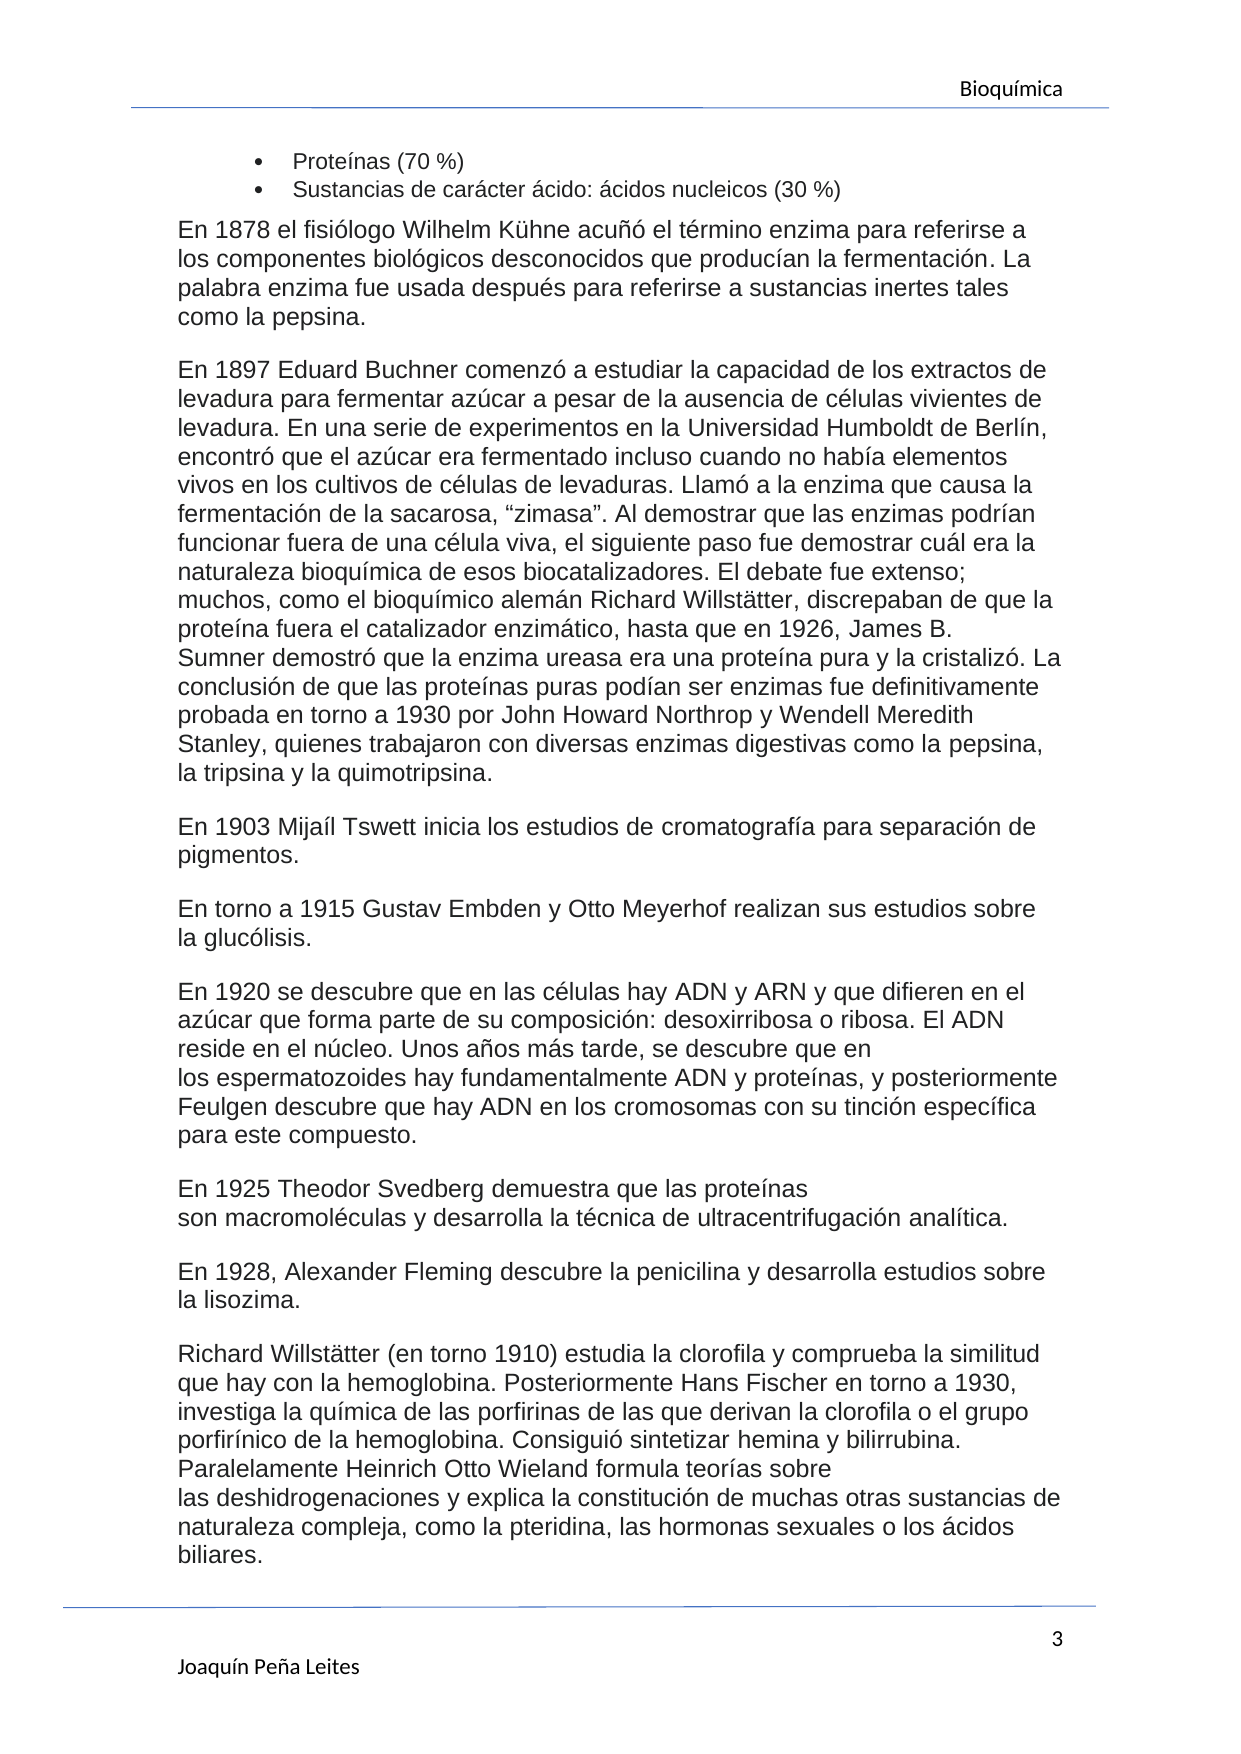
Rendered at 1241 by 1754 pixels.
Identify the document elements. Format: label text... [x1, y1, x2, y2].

text En 1925 Theodor Svedberg demuestra que las proteínas son macromoléculas y desarrolla la técnica de ultracentrifugación analítica. [177, 1174, 1063, 1232]
list Proteínas (70 %) [255, 148, 1063, 174]
text En 1928, Alexander Fleming descubre la penicilina y desarrolla estudios sobre la lisozima. [177, 1257, 1063, 1314]
text Richard Willstätter (en torno 1910) estudia la clorofila y comprueba la similitud que hay con la hemoglobina. Posteriormente Hans Fischer en torno a 1930, investiga la química de las porfirinas de las que derivan la clorofila o el grupo porfirínico de la hemoglobina. Consiguió sintetizar hemina y bilirrubina. Paralelamente Heinrich Otto Wieland formula teorías sobre las deshidrogenaciones y explica la constitución de muchas otras sustancias de naturaleza compleja, como la pteridina, las hormonas sexuales o los ácidos biliares. [177, 1339, 1063, 1569]
text En 1903 Mijaíl Tswett inicia los estudios de cromatografía para separación de pigmentos. [177, 812, 1063, 869]
text En 1897 Eduard Buchner comenzó a estudiar la capacidad de los extractos de levadura para fermentar azúcar a pesar de la ausencia de células vivientes de levadura. En una serie de experimentos en la Universidad Humboldt de Berlín, encontró que el azúcar era fermentado incluso cuando no había elementos vivos en los cultivos de células de levaduras. Llamó a la enzima que causa la fermentación de la sacarosa, “zimasa”. Al demostrar que las enzimas podrían funcionar fuera de una célula viva, el siguiente paso fue demostrar cuál era la naturaleza bioquímica de esos biocatalizadores. El debate fue extenso; muchos, como el bioquímico alemán Richard Willstätter, discrepaban de que la proteína fuera el catalizador enzimático, hasta que en 1926, James B. Sumner demostró que la enzima ureasa era una proteína pura y la cristalizó. La conclusión de que las proteínas puras podían ser enzimas fue definitivamente probada en torno a 1930 por John Howard Northrop y Wendell Meredith Stanley, quienes trabajaron con diversas enzimas digestivas como la pepsina, la tripsina y la quimotripsina. [177, 355, 1063, 787]
text En torno a 1915 Gustav Embden y Otto Meyerhof realizan sus estudios sobre la glucólisis. [177, 894, 1063, 952]
text En 1920 se descubre que en las células hay ADN y ARN y que difieren en el azúcar que forma parte de su composición: desoxirribosa o ribosa. El ADN reside en el núcleo. Unos años más tarde, se descubre que en los espermatozoides hay fundamentalmente ADN y proteínas, y posteriormente Feulgen descubre que hay ADN en los cromosomas con su tinción específica para este compuesto. [177, 977, 1063, 1149]
text En 1878 el fisiólogo Wilhelm Kühne acuñó el término enzima para referirse a los componentes biológicos desconocidos que producían la fermentación. La palabra enzima fue usada después para referirse a sustancias inertes tales como la pepsina. [177, 215, 1063, 330]
list Sustancias de carácter ácido: ácidos nucleicos (30 %) [255, 176, 1063, 203]
